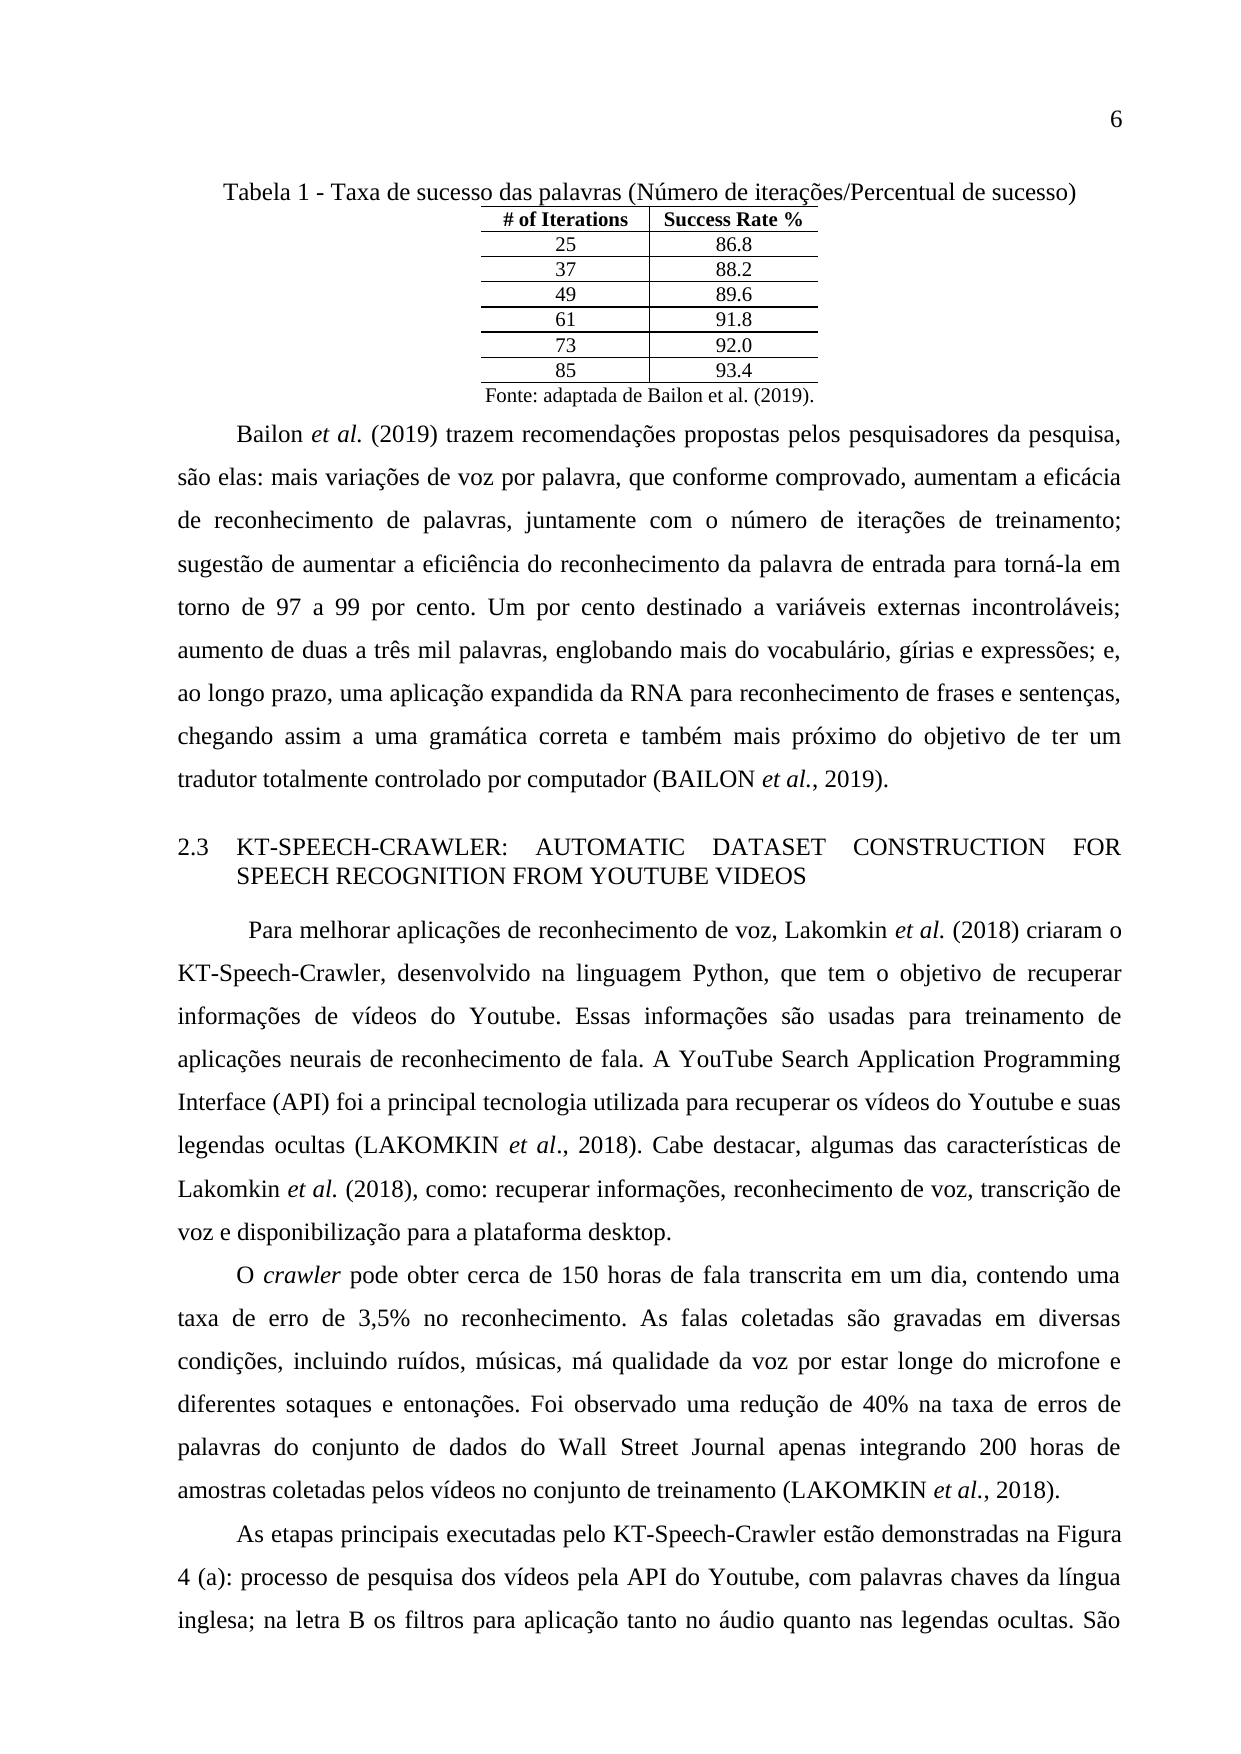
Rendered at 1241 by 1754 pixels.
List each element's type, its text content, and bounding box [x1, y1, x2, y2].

table_cell 88.2 [650, 257, 818, 281]
table_header Success Rate % [650, 207, 818, 231]
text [177, 1519, 1122, 1634]
table_cell 61 [481, 308, 649, 331]
text Fonte: adaptada de Bailon et al. (2019). [177, 383, 1122, 407]
table_cell 85 [481, 358, 649, 382]
table_cell 73 [481, 333, 649, 357]
table_cell 89.6 [650, 282, 818, 306]
text Para melhorar aplicações de reconhecimento de voz, Lakomkin et al. (2018) criaram o KT-Speech-Crawler, desenvolvido na linguagem Python, que tem o objetivo de recuperar informações de vídeos do Youtube. Essas informações são usadas para treinamento de aplicações neurais de reconhecimento de fala. A YouTube Search Application Programming Interface (API) foi a principal tecnologia utilizada para recuperar os vídeos do Youtube e suas legendas ocultas (LAKOMKIN et al., 2018). Cabe destacar, algumas das características de Lakomkin et al. (2018), como: recuperar informações, reconhecimento de voz, transcrição de voz e disponibilização para a plataforma desktop. [177, 915, 1122, 1246]
table_cell 49 [481, 282, 649, 306]
table_cell 93.4 [650, 358, 818, 382]
table_cell 92.0 [650, 333, 818, 357]
subtitle KT-Speech-Crawler: Automatic Dataset Construction for Speech Recognition from YouTube Videos [177, 832, 1122, 890]
table_cell 37 [481, 257, 649, 281]
text O crawler pode obter cerca de 150 horas de fala transcrita em um dia, contendo uma taxa de erro de 3,5% no reconhecimento. As falas coletadas são gravadas em diversas condições, incluindo ruídos, músicas, má qualidade da voz por estar longe do microfone e diferentes sotaques e entonações. Foi observado uma redução de 40% na taxa de erros de palavras do conjunto de dados do Wall Street Journal apenas integrando 200 horas de amostras coletadas pelos vídeos no conjunto de treinamento (LAKOMKIN et al., 2018). [177, 1260, 1122, 1504]
text Bailon et al. (2019) trazem recomendações propostas pelos pesquisadores da pesquisa, são elas: mais variações de voz por palavra, que conforme comprovado, aumentam a eficácia de reconhecimento de palavras, juntamente com o número de iterações de treinamento; sugestão de aumentar a eficiência do reconhecimento da palavra de entrada para torná-la em torno de 97 a 99 por cento. Um por cento destinado a variáveis externas incontroláveis; aumento de duas a três mil palavras, englobando mais do vocabulário, gírias e expressões; e, ao longo prazo, uma aplicação expandida da RNA para reconhecimento de frases e sentenças, chegando assim a uma gramática correta e também mais próximo do objetivo de ter um tradutor totalmente controlado por computador (BAILON et al., 2019). [177, 419, 1122, 793]
table_cell 91.8 [650, 308, 818, 331]
table_cell 25 [481, 232, 649, 256]
table_cell 86.8 [650, 232, 818, 256]
table_header # of Iterations [481, 207, 649, 231]
